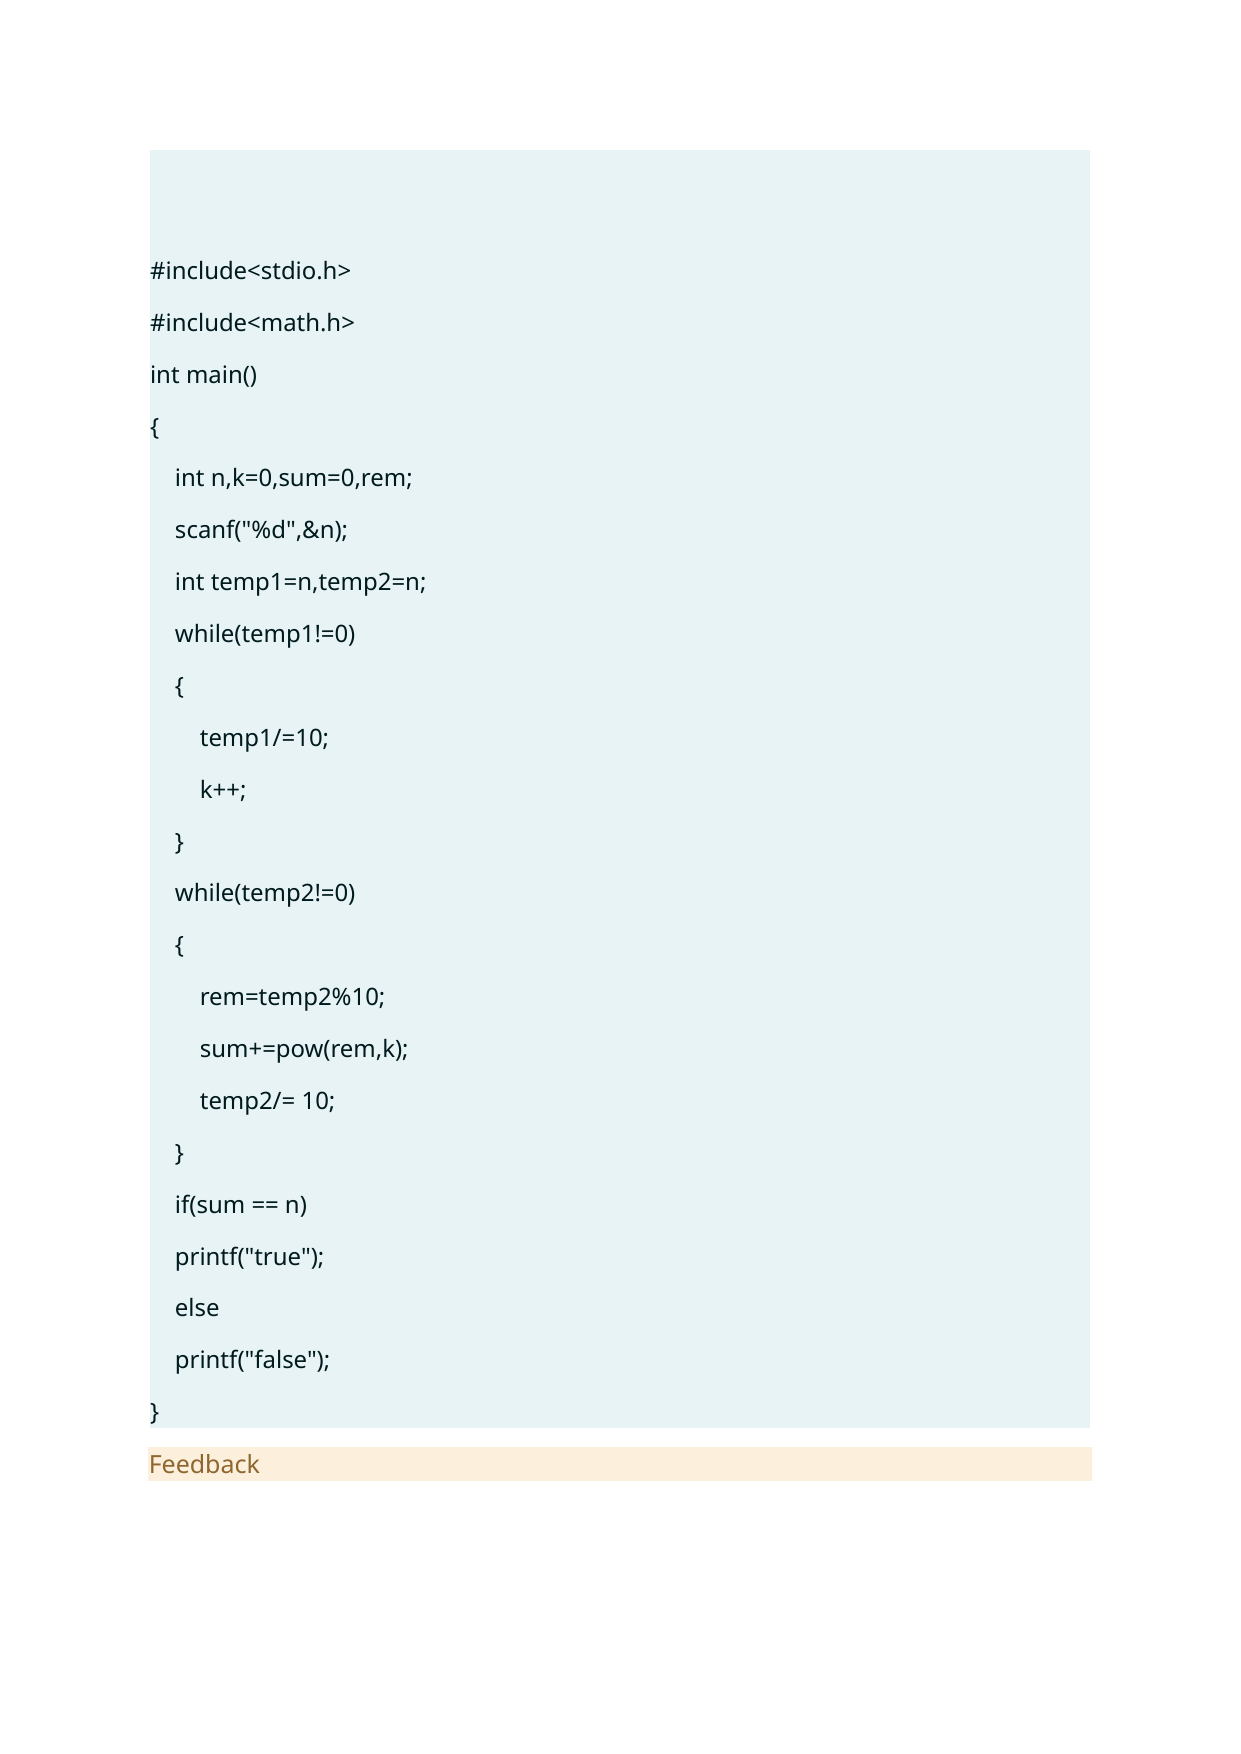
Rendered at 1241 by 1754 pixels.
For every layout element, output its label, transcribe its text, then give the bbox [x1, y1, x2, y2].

text } [150, 824, 1090, 857]
text } [150, 1136, 1090, 1168]
text temp2/= 10; [150, 1084, 1090, 1116]
text printf("false"); [150, 1343, 1090, 1376]
text rem=temp2%10; [150, 980, 1090, 1013]
text temp1/=10; [150, 721, 1090, 753]
text while(temp1!=0) [150, 617, 1090, 649]
text { [150, 669, 1090, 701]
text printf("true"); [150, 1239, 1090, 1272]
text else [150, 1291, 1090, 1324]
text int main() [150, 357, 1090, 390]
text if(sum == n) [150, 1187, 1090, 1220]
text #include<stdio.h> [150, 254, 1090, 286]
text sum+=pow(rem,k); [150, 1032, 1090, 1064]
text { [150, 928, 1090, 961]
text int n,k=0,sum=0,rem; [150, 461, 1090, 494]
text int temp1=n,temp2=n; [150, 565, 1090, 598]
text k++; [150, 772, 1090, 805]
text scanf("%d",&n); [150, 513, 1090, 546]
text } [150, 1395, 1090, 1428]
text #include<math.h> [150, 306, 1090, 338]
subtitle Feedback [148, 1447, 1092, 1481]
text while(temp2!=0) [150, 876, 1090, 909]
text { [150, 409, 1090, 442]
